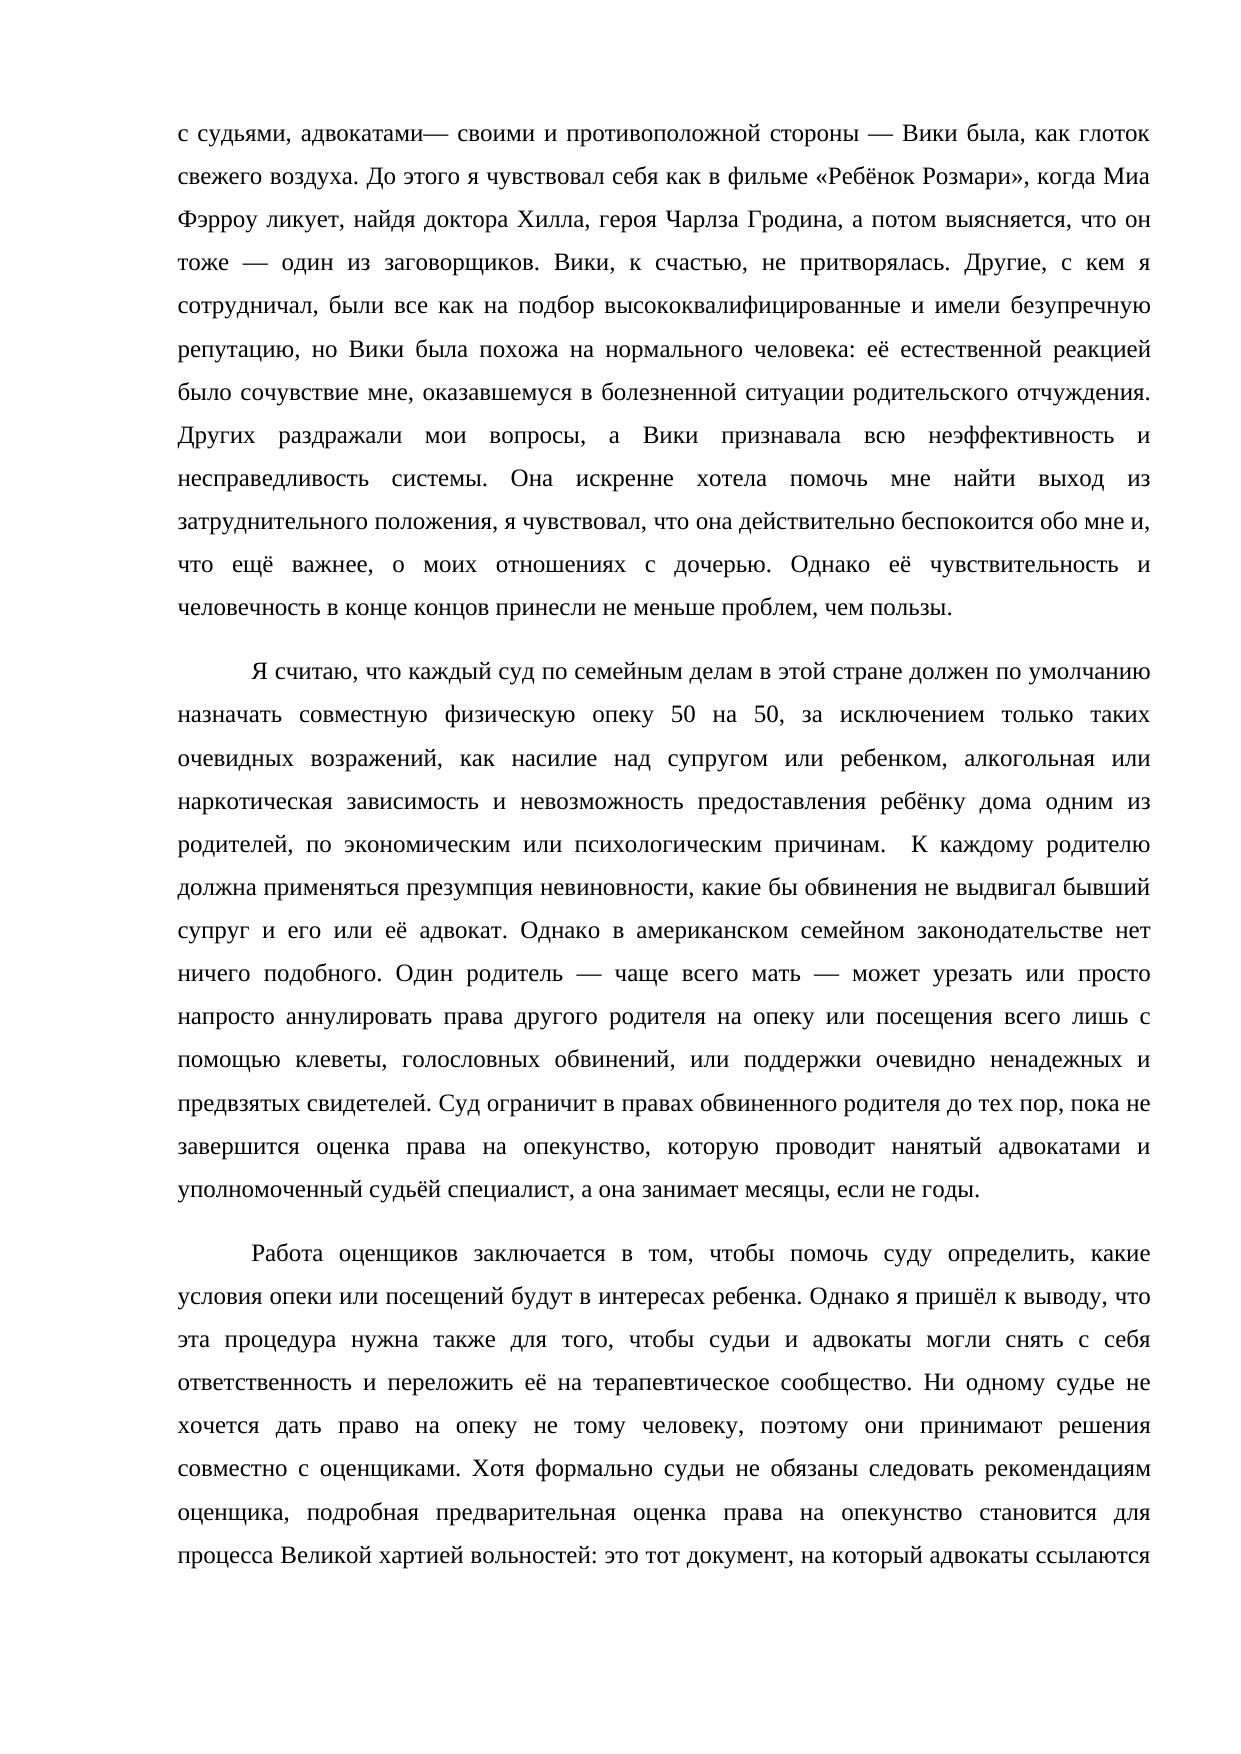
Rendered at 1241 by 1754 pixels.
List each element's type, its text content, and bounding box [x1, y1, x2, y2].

text Я считаю, что каждый суд по семейным делам в этой стране должен по умолчанию назначать совместную физическую опеку 50 на 50, за исключением только таких очевидных возражений, как насилие над супругом или ребенком, алкогольная или наркотическая зависимость и невозможность предоставления ребёнку дома одним из родителей, по экономическим или психологическим причинам. К каждому родителю должна применяться презумпция невиновности, какие бы обвинения не выдвигал бывший супруг и его или её адвокат. Однако в американском семейном законодательстве нет ничего подобного. Один родитель — чаще всего мать — может урезать или просто напросто аннулировать права другого родителя на опеку или посещения всего лишь с помощью клеветы, голословных обвинений, или поддержки очевидно ненадежных и предвзятых свидетелей. Суд ограничит в правах обвиненного родителя до тех пор, пока не завершится оценка права на опекунство, которую проводит нанятый адвокатами и уполномоченный судьёй специалист, а она занимает месяцы, если не годы. [177, 656, 1152, 1203]
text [177, 118, 1152, 621]
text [177, 1238, 1152, 1568]
